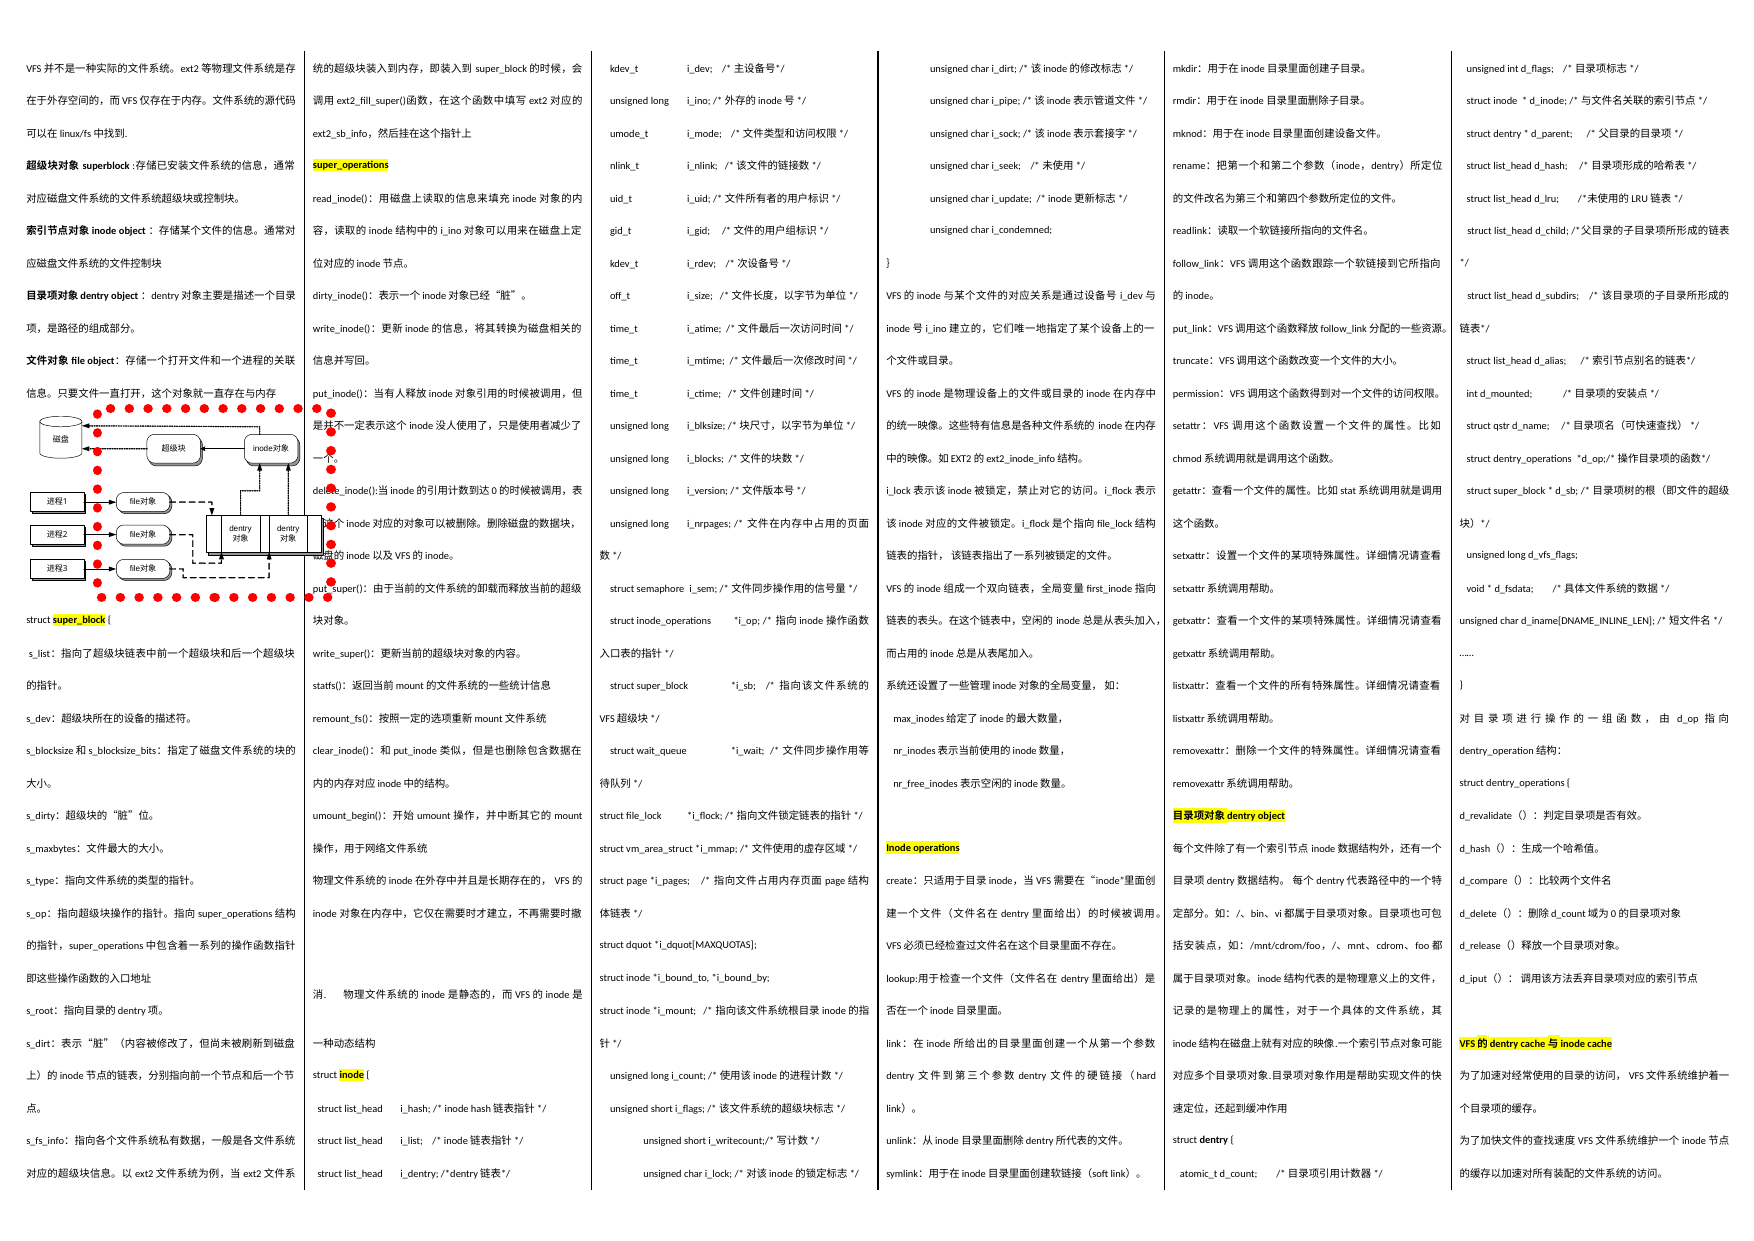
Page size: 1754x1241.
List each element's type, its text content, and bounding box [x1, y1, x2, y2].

text umount_begin()：开始umount操作，并中断其它的mount操作，用于网络文件系统 [313, 799, 582, 864]
text statfs()：返回当前mount的文件系统的一些统计信息 [313, 669, 582, 701]
text unsigned long i_count; /* 使用该inode的进程计数 */ [599, 1059, 869, 1091]
text mknod：用于在inode目录里面创建设备文件。 [1173, 116, 1442, 149]
text permission：VFS调用这个函数得到对一个文件的访问权限。 [1173, 376, 1442, 409]
text Inode operations [886, 831, 1156, 864]
text struct super_block *i_sb; /* 指向该文件系统的VFS超级块 */ [599, 669, 869, 734]
text s_dev：超级块所在的设备的描述符。 [26, 701, 296, 734]
text struct dentry * d_parent; /* 父目录的目录项 */ [1459, 116, 1729, 149]
text gid_t i_gid; /* 文件的用户组标识 */ [599, 214, 869, 246]
text unsigned long i_version; /* 文件版本号 */ [599, 474, 869, 506]
text link：在inode所给出的目录里面创建一个从第一个参数dentry文件到第三个参数dentry文件的硬链接（hard link）。 [886, 1026, 1156, 1124]
text struct semaphore i_sem; /* 文件同步操作用的信号量 */ [599, 571, 869, 604]
text readlink：读取一个软链接所指向的文件名。 [1173, 214, 1442, 246]
text struct dentry_operations *d_op;/* 操作目录项的函数*/ [1459, 441, 1729, 474]
text struct dquot *i_dquot[MAXQUOTAS]; [599, 929, 869, 961]
text unsigned char i_sock; /* 该inode表示套接字 */ [886, 116, 1156, 149]
text removexattr：删除一个文件的特殊属性。详细情况请查看removexattr系统调用帮助。 [1173, 734, 1442, 799]
text read_inode()：用磁盘上读取的信息来填充inode对象的内容，读取的inode结构中的i_ino对象可以用来在磁盘上定位对应的inode节点。 [313, 181, 582, 279]
text time_t i_ctime; /* 文件创建时间 */ [599, 376, 869, 409]
text 目录项对象dentry object ：dentry对象主要是描述一个目录项，是路径的组成部分。 [26, 279, 296, 344]
text unsigned short i_writecount;/* 写计数 */ [599, 1124, 869, 1156]
text mkdir：用于在inode目录里面创建子目录。 [1173, 51, 1442, 84]
text delete_inode():当inode的引用计数到达0的时候被调用，表明这个inode对应的对象可以被删除。删除磁盘的数据块，磁盘的inode以及VFS的inode。 [313, 474, 582, 571]
text unsigned long i_ino; /* 外存的inode号 */ [599, 84, 869, 116]
text } [1459, 669, 1729, 701]
text d_delete（）：删除d_count域为0 的目录项对象 [1459, 896, 1729, 929]
text s_maxbytes：文件最大的大小。 [26, 831, 296, 864]
text dirty_inode()：表示一个inode对象已经“脏”。 [313, 279, 582, 311]
text unsigned long i_blksize; /* 块尺寸，以字节为单位 */ [599, 409, 869, 441]
text off_t i_size; /* 文件长度，以字节为单位 */ [599, 279, 869, 311]
text …… [1459, 636, 1729, 669]
text super_operations [313, 149, 582, 181]
text 对目录项进行操作的一组函数，由d_op指向 dentry_operation结构： [1459, 701, 1729, 766]
text struct inode * d_inode; /* 与文件名关联的索引节点 */ [1459, 84, 1729, 116]
text d_revalidate（）：判定目录项是否有效。 [1459, 799, 1729, 831]
text s_blocksize和s_blocksize_bits：指定了磁盘文件系统的块的大小。 [26, 734, 296, 799]
text umode_t i_mode; /* 文件类型和访问权限 */ [599, 116, 869, 149]
text uid_t i_uid; /* 文件所有者的用户标识 */ [599, 181, 869, 214]
text struct qstr d_name; /* 目录项名（可快速查找） */ [1459, 409, 1729, 441]
text 索引节点对象 inode object ：存储某个文件的信息。通常对应磁盘文件系统的文件控制块 [26, 214, 296, 279]
text d_hash（）：生成一个哈希值。 [1459, 831, 1729, 864]
text struct inode { [313, 1059, 582, 1091]
text unsigned char i_seek; /* 未使用 */ [886, 149, 1156, 181]
text unsigned long i_nrpages; /* 文件在内存中占用的页面数 */ [599, 506, 869, 571]
text unsigned char i_lock; /* 对该inode的锁定标志 */ [599, 1156, 869, 1189]
text time_t i_mtime; /* 文件最后一次修改时间 */ [599, 344, 869, 376]
text nr_free_inodes表示空闲的inode数量。 [886, 766, 1156, 799]
text put_super()：由于当前的文件系统的卸载而释放当前的超级块对象。 [313, 571, 582, 636]
text 系统还设置了一些管理inode 对象的全局变量， 如： [886, 669, 1156, 701]
text symlink：用于在inode目录里面创建软链接（soft link）。 [886, 1156, 1156, 1189]
text VFS的inode是物理设备上的文件或目录的inode在内存中的统一映像。这些特有信息是各种文件系统的inode在内存中的映像。如EXT2的ext2_inode_info结构。 [886, 376, 1156, 474]
text unsigned char i_update; /* inode更新标志 */ [886, 181, 1156, 214]
text struct inode *i_bound_to, *i_bound_by; [599, 961, 869, 994]
text unsigned short i_flags; /* 该文件系统的超级块标志 */ [599, 1091, 869, 1124]
text int d_mounted; /* 目录项的安装点 */ [1459, 376, 1729, 409]
text write_super()：更新当前的超级块对象的内容。 [313, 636, 582, 669]
text create：只适用于目录inode，当VFS需要在“inode”里面创建一个文件（文件名在dentry里面给出）的时候被调用。VFS必须已经检查过文件名在这个目录里面不存在。 [886, 864, 1156, 961]
text atomic_t d_count; /* 目录项引用计数器 */ [1173, 1156, 1442, 1189]
text clear_inode()：和put_inode类似，但是也删除包含数据在内的内存对应inode中的结构。 [313, 734, 582, 799]
text struct inode_operations *i_op; /* 指向inode操作函数入口表的指针 */ [599, 604, 869, 669]
text 物理文件系统的inode在外存中并且是长期存在的， VFS的inode 对象在内存中，它仅在需要时才建立，不再需要时撤消. 物理文件系统的inode是静态的，而VFS的inode是一种动态结构 [313, 864, 582, 1059]
text struct list_head d_lru; /*未使用的 LRU 链表 */ [1459, 181, 1729, 214]
text struct page *i_pages; /* 指向文件占用内存页面page结构体链表 */ [599, 864, 869, 929]
text s_fs_info：指向各个文件系统私有数据，一般是各文件系统对应的超级块信息。以ext2文件系统为例，当ext2文件系统的超级块装入到内存，即装入到super_block的时候，会调用ext2_fill_super()函数，在这个函数中填写ext2对应的ext2_sb_info，然后挂在这个指针上 [26, 1124, 296, 1189]
text void * d_fsdata; /* 具体文件系统的数据 */ [1459, 571, 1729, 604]
text 每个文件除了有一个索引节点inode数据结构外，还有一个目录项dentry数据结构。 每个dentry代表路径中的一个特定部分。如：/、bin、vi都属于目录项对象。目录项也可包括安装点，如：/mnt/cdrom/foo，/、mnt、cdrom、foo都属于目录项对象。inode结构代表的是物理意义上的文件，记录的是物理上的属性，对于一个具体的文件系统，其inode结构在磁盘上就有对应的映像.一个索引节点对象可能对应多个目录项对象.目录项对象作用是帮助实现文件的快速定位，还起到缓冲作用 [1173, 831, 1442, 1124]
text put_inode()：当有人释放inode对象引用的时候被调用，但是并不一定表示这个inode没人使用了，只是使用者减少了一个。 [313, 376, 582, 474]
text max_inodes给定了inode的最大数量， [886, 701, 1156, 734]
text s_fs_info：指向各个文件系统私有数据，一般是各文件系统对应的超级块信息。以ext2文件系统为例，当ext2文件系统的超级块装入到内存，即装入到super_block的时候，会调用ext2_fill_super()函数，在这个函数中填写ext2对应的ext2_sb_info，然后挂在这个指针上 [313, 51, 582, 149]
text remount_fs()：按照一定的选项重新mount文件系统 [313, 701, 582, 734]
text truncate：VFS调用这个函数改变一个文件的大小。 [1173, 344, 1442, 376]
text unlink：从inode目录里面删除dentry所代表的文件。 [886, 1124, 1156, 1156]
text kdev_t i_rdev; /* 次设备号 */ [599, 246, 869, 279]
text VFS的inode组成一个双向链表，全局变量first_inode指向链表的表头。在这个链表中，空闲的inode总是从表头加入，而占用的inode总是从表尾加入。 [886, 571, 1156, 669]
text 文件对象 file object：存储一个打开文件和一个进程的关联信息。只要文件一直打开，这个对象就一直存在与内存 [26, 344, 296, 409]
text rmdir：用于在inode目录里面删除子目录。 [1173, 84, 1442, 116]
text struct list_head d_alias; /* 索引节点别名的链表*/ [1459, 344, 1729, 376]
text 超级块对象 superblock :存储已安装文件系统的信息，通常对应磁盘文件系统的文件系统超级块或控制块。 [26, 149, 296, 214]
text struct inode *i_mount; /* 指向该文件系统根目录inode的指针 */ [599, 994, 869, 1059]
text unsigned long d_vfs_flags; [1459, 539, 1729, 571]
text unsigned char d_iname[DNAME_INLINE_LEN]; /* 短文件名 */ [1459, 604, 1729, 636]
text s_op：指向超级块操作的指针。指向super_operations结构的指针，super_operations中包含着一系列的操作函数指针，即这些操作函数的入口地址 [26, 896, 296, 994]
text struct super_block * d_sb; /* 目录项树的根（即文件的超级块）*/ [1459, 474, 1729, 539]
text unsigned char i_pipe; /* 该inode表示管道文件 */ [886, 84, 1156, 116]
text struct dentry_operations { [1459, 766, 1729, 799]
text rename：把第一个和第二个参数（inode，dentry）所定位的文件改名为第三个和第四个参数所定位的文件。 [1173, 149, 1442, 214]
text unsigned int d_flags; /* 目录项标志 */ [1459, 51, 1729, 84]
text struct list_head d_hash; /* 目录项形成的哈希表 */ [1459, 149, 1729, 181]
text nr_inodes表示当前使用的inode数量， [886, 734, 1156, 766]
text setattr：VFS调用这个函数设置一个文件的属性。比如chmod系统调用就是调用这个函数。 [1173, 409, 1442, 474]
text getattr：查看一个文件的属性。比如stat系统调用就是调用这个函数。 [1173, 474, 1442, 539]
text follow_link：VFS调用这个函数跟踪一个软链接到它所指向的inode。 [1173, 246, 1442, 311]
text d_release（）释放一个目录项对象。 [1459, 929, 1729, 961]
text d_iput（）： 调用该方法丢弃目录项对应的索引节点 [1459, 961, 1729, 994]
text d_compare（）：比较两个文件名 [1459, 864, 1729, 896]
text lookup:用于检查一个文件（文件名在dentry里面给出）是否在一个inode目录里面。 [886, 961, 1156, 1026]
text VFS的dentry cache 与 inode cache [1459, 1026, 1729, 1059]
text unsigned char i_dirt; /* 该inode的修改标志 */ [886, 51, 1156, 84]
text write_inode()：更新inode的信息，将其转换为磁盘相关的信息并写回。 [313, 311, 582, 376]
text VFS的inode与某个文件的对应关系是通过设备号i_dev与inode号i_ino建立的，它们唯一地指定了某个设备上的一个文件或目录。 [886, 279, 1156, 376]
text struct super_block { [26, 604, 296, 636]
text s_dirty：超级块的“脏”位。 [26, 799, 296, 831]
text struct list_head d_child; /*父目录的子目录项所形成的链表 */ [1459, 214, 1729, 279]
text listxattr：查看一个文件的所有特殊属性。详细情况请查看listxattr系统调用帮助。 [1173, 669, 1442, 734]
text struct dentry { [1173, 1124, 1442, 1156]
text 为了加快文件的查找速度VFS文件系统维护一个inode节点的缓存以加速对所有装配的文件系统的访问。 [1459, 1124, 1729, 1189]
text struct list_head i_hash; /* inode hash链表指针 */ [313, 1091, 582, 1124]
text VFS并不是一种实际的文件系统。ext2等物理文件系统是存在于外存空间的，而VFS仅存在于内存。文件系统的源代码可以在 linux/fs 中找到. [26, 51, 296, 149]
text struct vm_area_struct *i_mmap; /* 文件使用的虚存区域 */ [599, 831, 869, 864]
text s_dirt：表示“脏”（内容被修改了，但尚未被刷新到磁盘上）的inode节点的链表，分别指向前一个节点和后一个节点。 [26, 1026, 296, 1124]
text 为了加速对经常使用的目录的访问， VFS文件系统维护着一个目录项的缓存。 [1459, 1059, 1729, 1124]
text i_lock表示该inode被锁定，禁止对它的访问。i_flock表示该inode对应的文件被锁定。i_flock是个指向file_lock结构链表的指针， 该链表指出了一系列被锁定的文件。 [886, 474, 1156, 571]
text getxattr：查看一个文件的某项特殊属性。详细情况请查看getxattr系统调用帮助。 [1173, 604, 1442, 669]
text s_list：指向了超级块链表中前一个超级块和后一个超级块的指针。 [26, 636, 296, 701]
text time_t i_atime; /* 文件最后一次访问时间 */ [599, 311, 869, 344]
text s_type：指向文件系统的类型的指针。 [26, 864, 296, 896]
text struct list_head i_dentry; /*dentry链表*/ [313, 1156, 582, 1189]
text nlink_t i_nlink; /* 该文件的链接数 */ [599, 149, 869, 181]
text struct file_lock *i_flock; /* 指向文件锁定链表的指针 */ [599, 799, 869, 831]
text struct list_head d_subdirs; /* 该目录项的子目录所形成的链表*/ [1459, 279, 1729, 344]
text struct list_head i_list; /* inode链表指针 */ [313, 1124, 582, 1156]
text unsigned char i_condemned; [886, 214, 1156, 246]
text struct wait_queue *i_wait; /* 文件同步操作用等待队列 */ [599, 734, 869, 799]
text s_root：指向目录的dentry项。 [26, 994, 296, 1026]
text put_link：VFS调用这个函数释放follow_link分配的一些资源。 [1173, 311, 1442, 344]
text unsigned long i_blocks; /* 文件的块数 */ [599, 441, 869, 474]
text setxattr：设置一个文件的某项特殊属性。详细情况请查看setxattr系统调用帮助。 [1173, 539, 1442, 604]
text 目录项对象dentry object [1173, 799, 1442, 831]
text kdev_t i_dev; /* 主设备号*/ [599, 51, 869, 84]
text ｝ [886, 246, 1156, 279]
